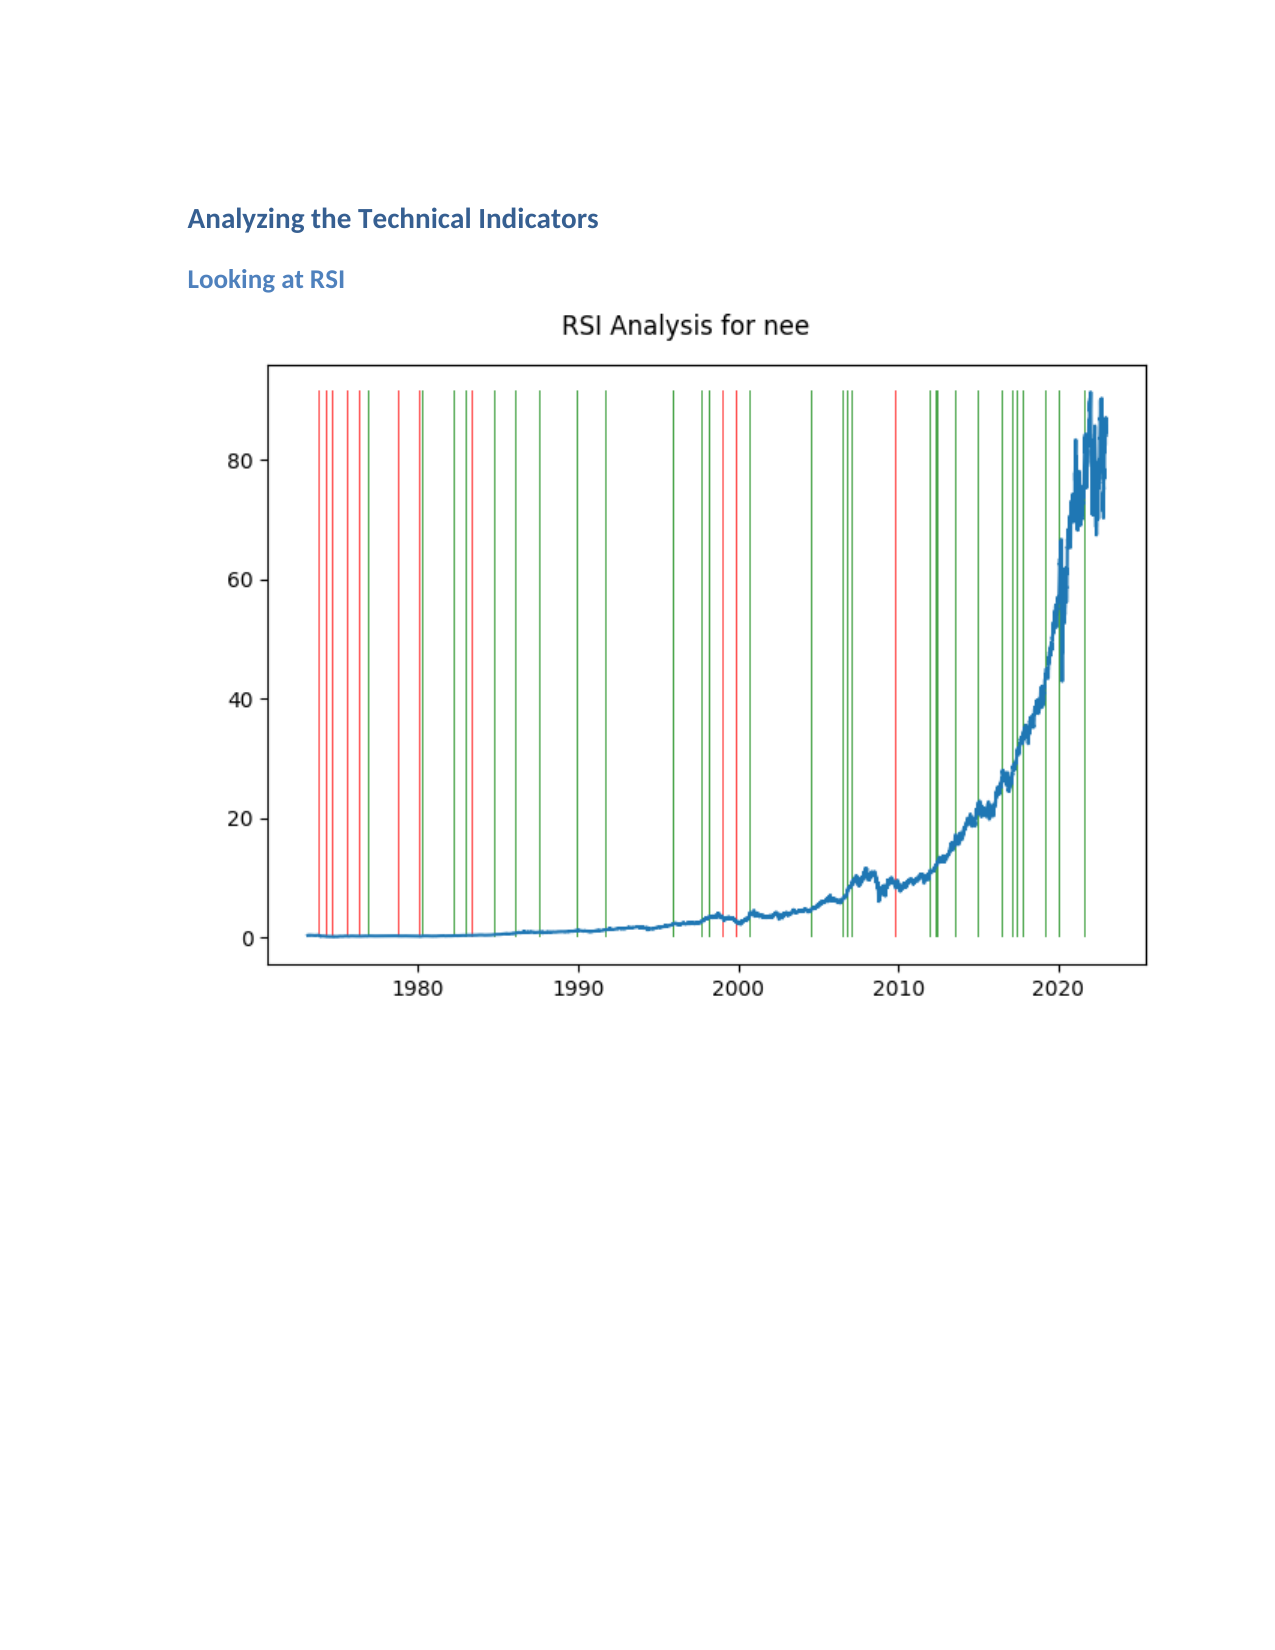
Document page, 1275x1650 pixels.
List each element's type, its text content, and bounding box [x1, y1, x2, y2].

picture [206, 299, 1167, 1020]
subtitle Analyzing the Technical Indicators [187, 200, 1087, 236]
subtitle Looking at RSI [187, 262, 1087, 295]
